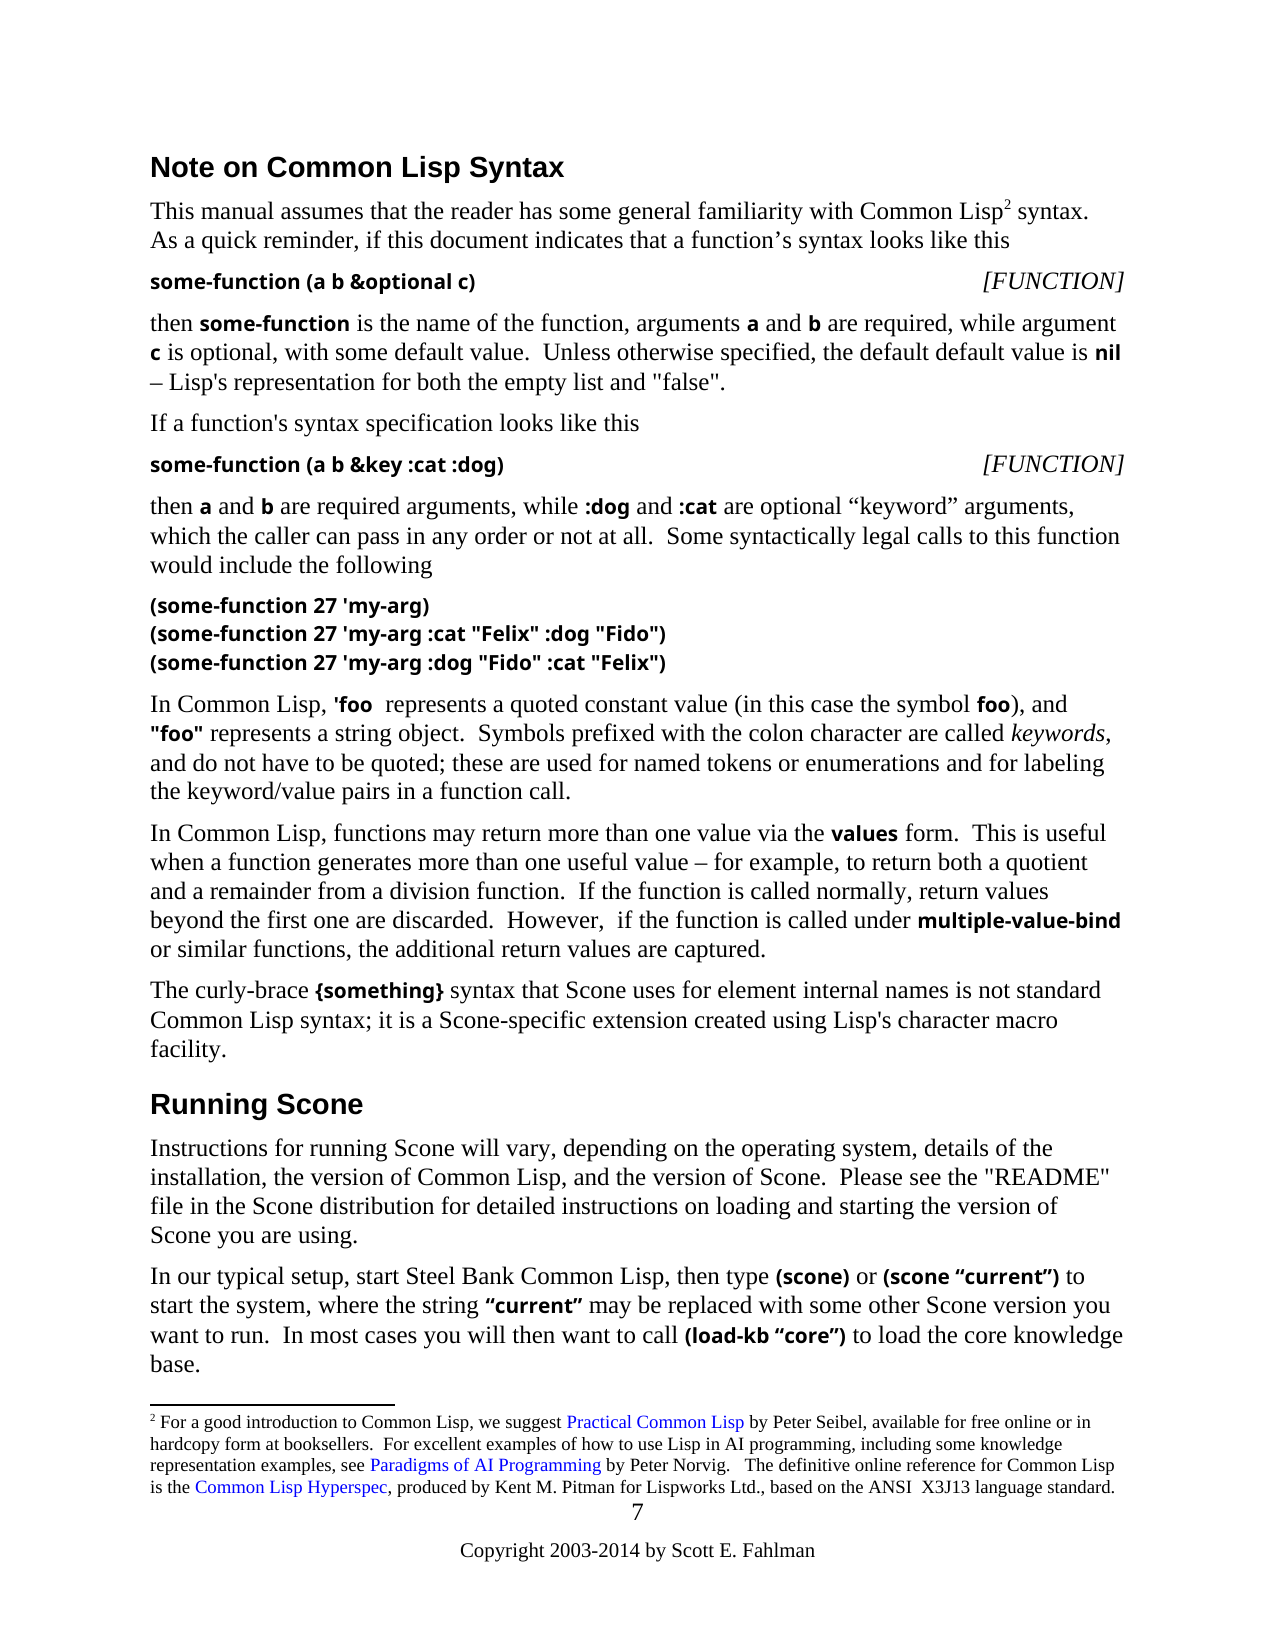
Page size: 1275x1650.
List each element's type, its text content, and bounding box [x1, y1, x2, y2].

text then some-function is the name of the function, arguments a and b are required, while argument c is optional, with some default value. Unless otherwise specified, the default default value is nil – Lisp's representation for both the empty list and "false". [150, 308, 1125, 396]
text In Common Lisp, 'foo represents a quoted constant value (in this case the symbol foo), and "foo" represents a string object. Symbols prefixed with the colon character are called keywords, and do not have to be quoted; these are used for named tokens or enumerations and for labeling the keyword/value pairs in a function call. [150, 689, 1125, 805]
text some-function (a b &key :cat :dog) [FUNCTION] [150, 449, 1125, 479]
text In Common Lisp, functions may return more than one value via the values form. This is useful when a function generates more than one useful value – for example, to return both a quotient and a remainder from a division function. If the function is called normally, return values beyond the first one are discarded. However, if the function is called under multiple-value-bind or similar functions, the additional return values are captured. [150, 818, 1125, 963]
text Instructions for running Scone will vary, depending on the operating system, details of the installation, the version of Common Lisp, and the version of Scone. Please see the "README" file in the Scone distribution for detailed instructions on loading and starting the version of Scone you are using. [150, 1133, 1125, 1248]
text If a function's syntax specification looks like this [150, 408, 1125, 437]
text then a and b are required arguments, while :dog and :cat are optional “keyword” arguments, which the caller can pass in any order or not at all. Some syntactically legal calls to this function would include the following [150, 491, 1125, 578]
text (some-function 27 'my-arg) (some-function 27 'my-arg :cat "Felix" :dog "Fido") (some-function 27 'my-arg :dog "Fido" :cat "Felix") [150, 591, 1125, 676]
text some-function (a b &optional c) [FUNCTION] [150, 266, 1125, 296]
text The curly-brace {something} syntax that Scone uses for element internal names is not standard Common Lisp syntax; it is a Scone-specific extension created using Lisp's character macro facility. [150, 975, 1125, 1062]
subtitle Running Scone [150, 1087, 1125, 1121]
subtitle Note on Common Lisp Syntax [150, 150, 1125, 183]
text In our typical setup, start Steel Bank Common Lisp, then type (scone) or (scone “current”) to start the system, where the string “current” may be replaced with some other Scone version you want to run. In most cases you will then want to call (load-kb “core”) to load the core knowledge base. [150, 1261, 1125, 1378]
text This manual assumes that the reader has some general familiarity with Common Lisp syntax. As a quick reminder, if this document indicates that a function’s syntax looks like this [150, 196, 1125, 253]
